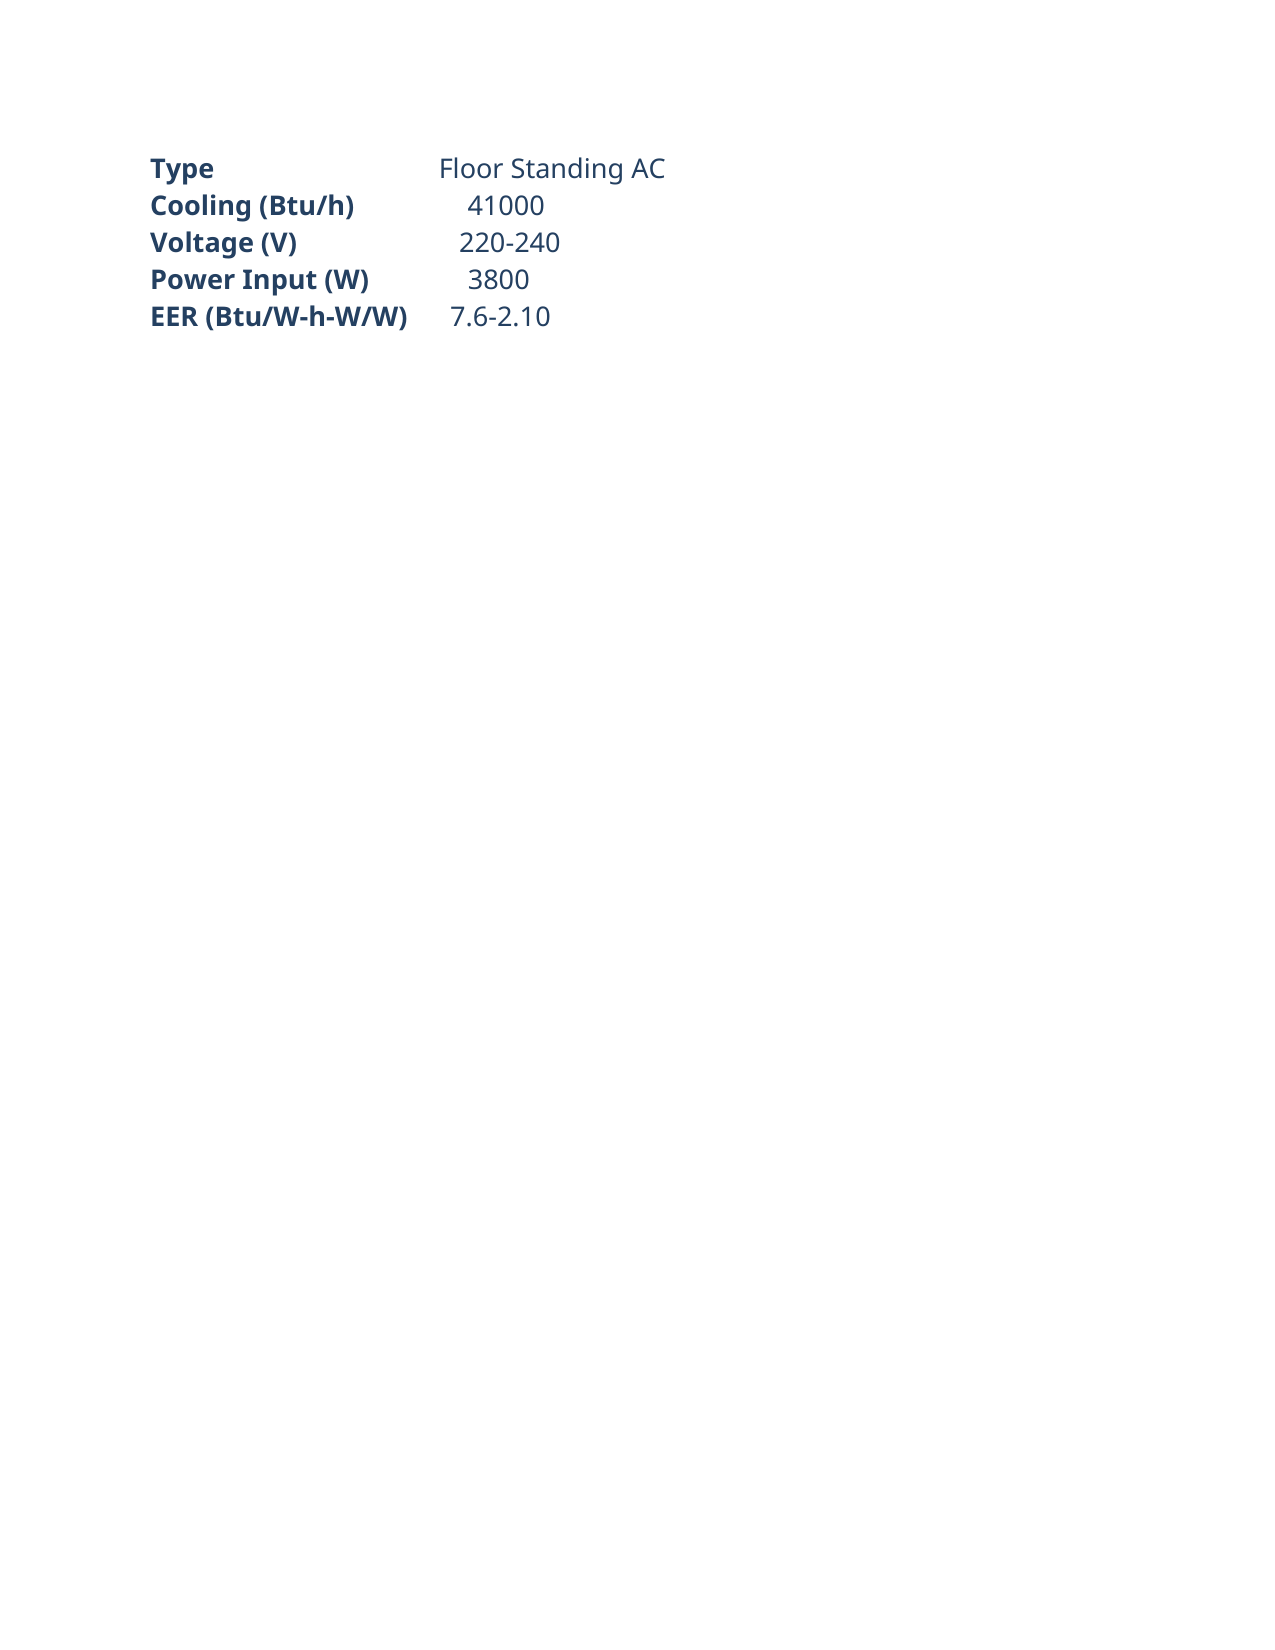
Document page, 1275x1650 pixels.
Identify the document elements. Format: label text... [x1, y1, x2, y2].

text Power Input (W) 3800 [150, 261, 1125, 297]
text Cooling (Btu/h) 41000 [150, 187, 1125, 224]
text Type Floor Standing AC [150, 150, 1125, 187]
text EER (Btu/W-h-W/W) 7.6-2.10 [150, 297, 1125, 334]
text Voltage (V) 220-240 [150, 224, 1125, 261]
